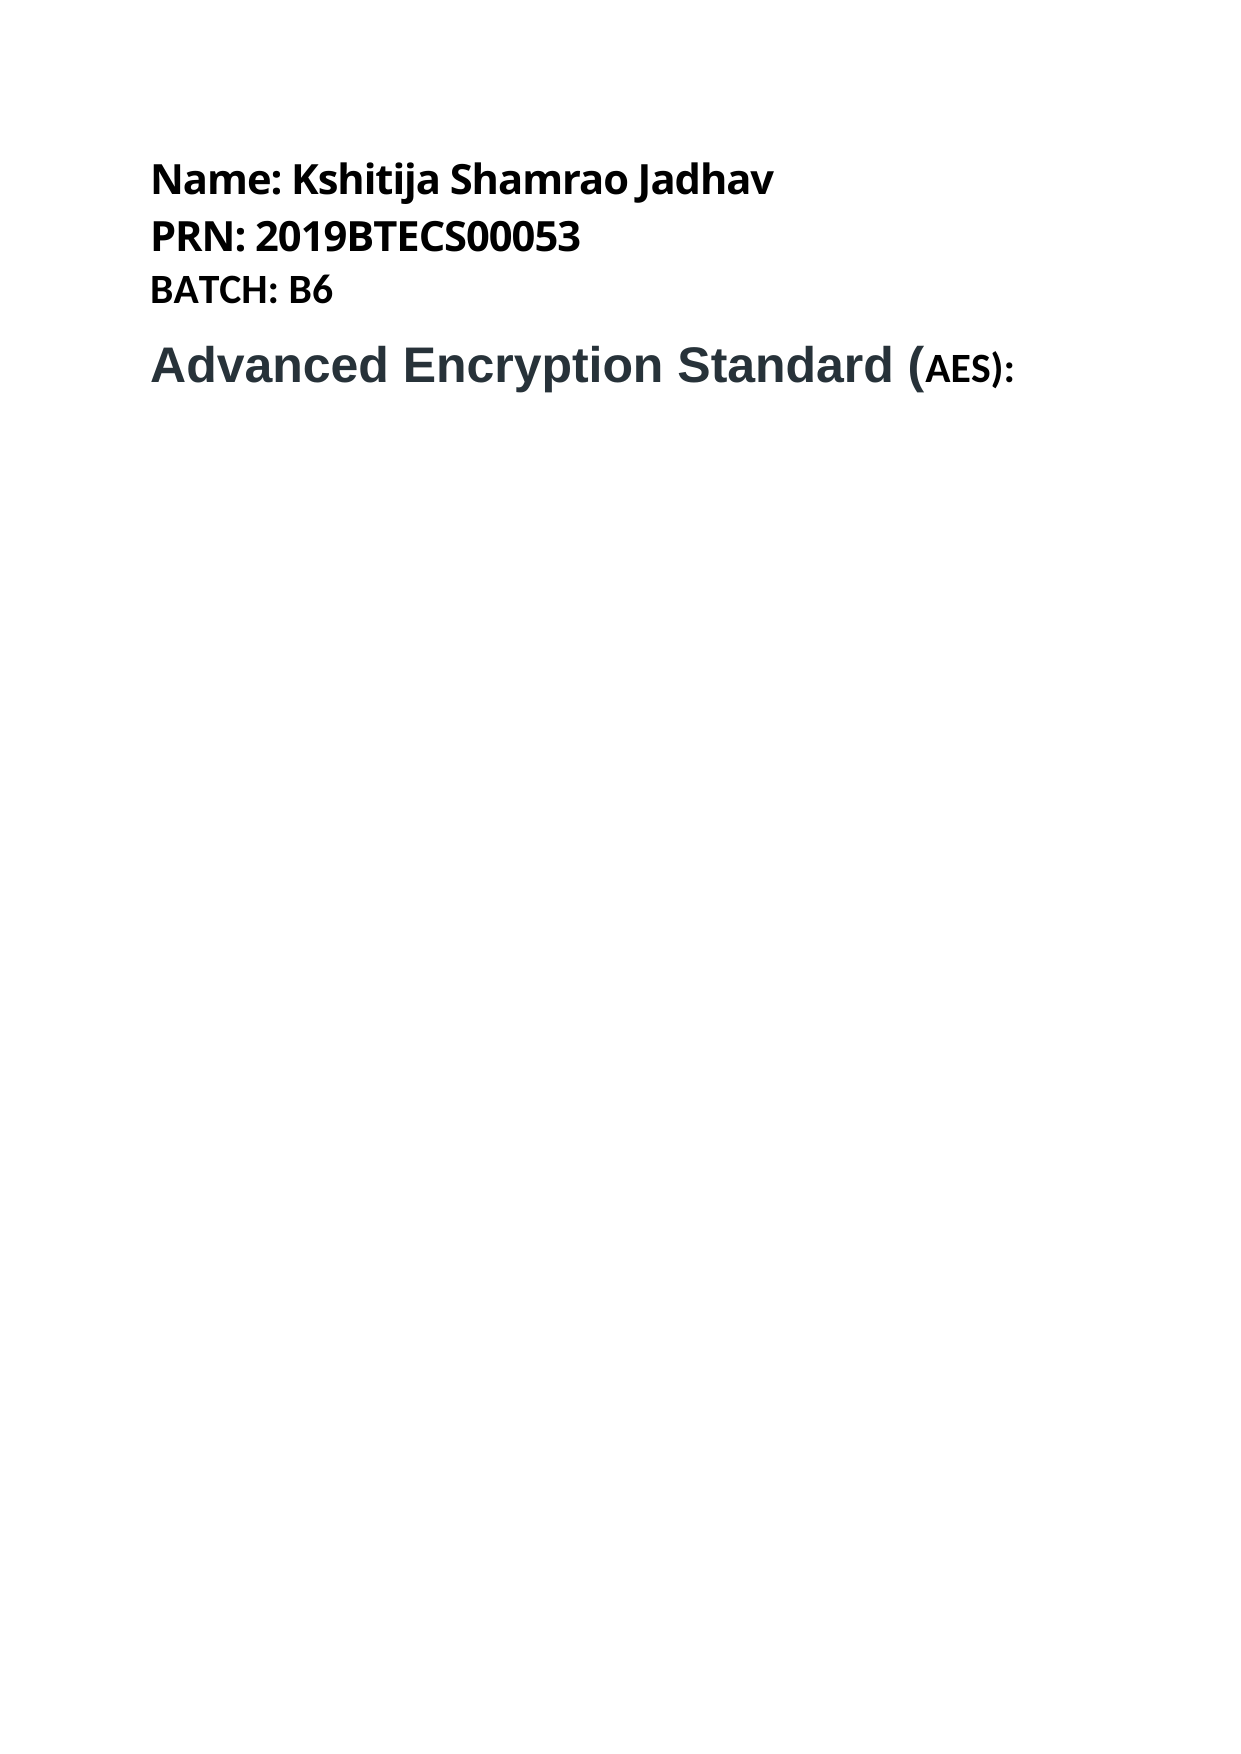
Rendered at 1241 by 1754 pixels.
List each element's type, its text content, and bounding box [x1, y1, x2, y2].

text Advanced Encryption Standard (AES): [150, 335, 1090, 393]
title PRN: 2019BTECS00053 [150, 207, 1090, 263]
title Name: Kshitija Shamrao Jadhav [150, 150, 1090, 207]
text BATCH: B6 [150, 263, 1090, 314]
